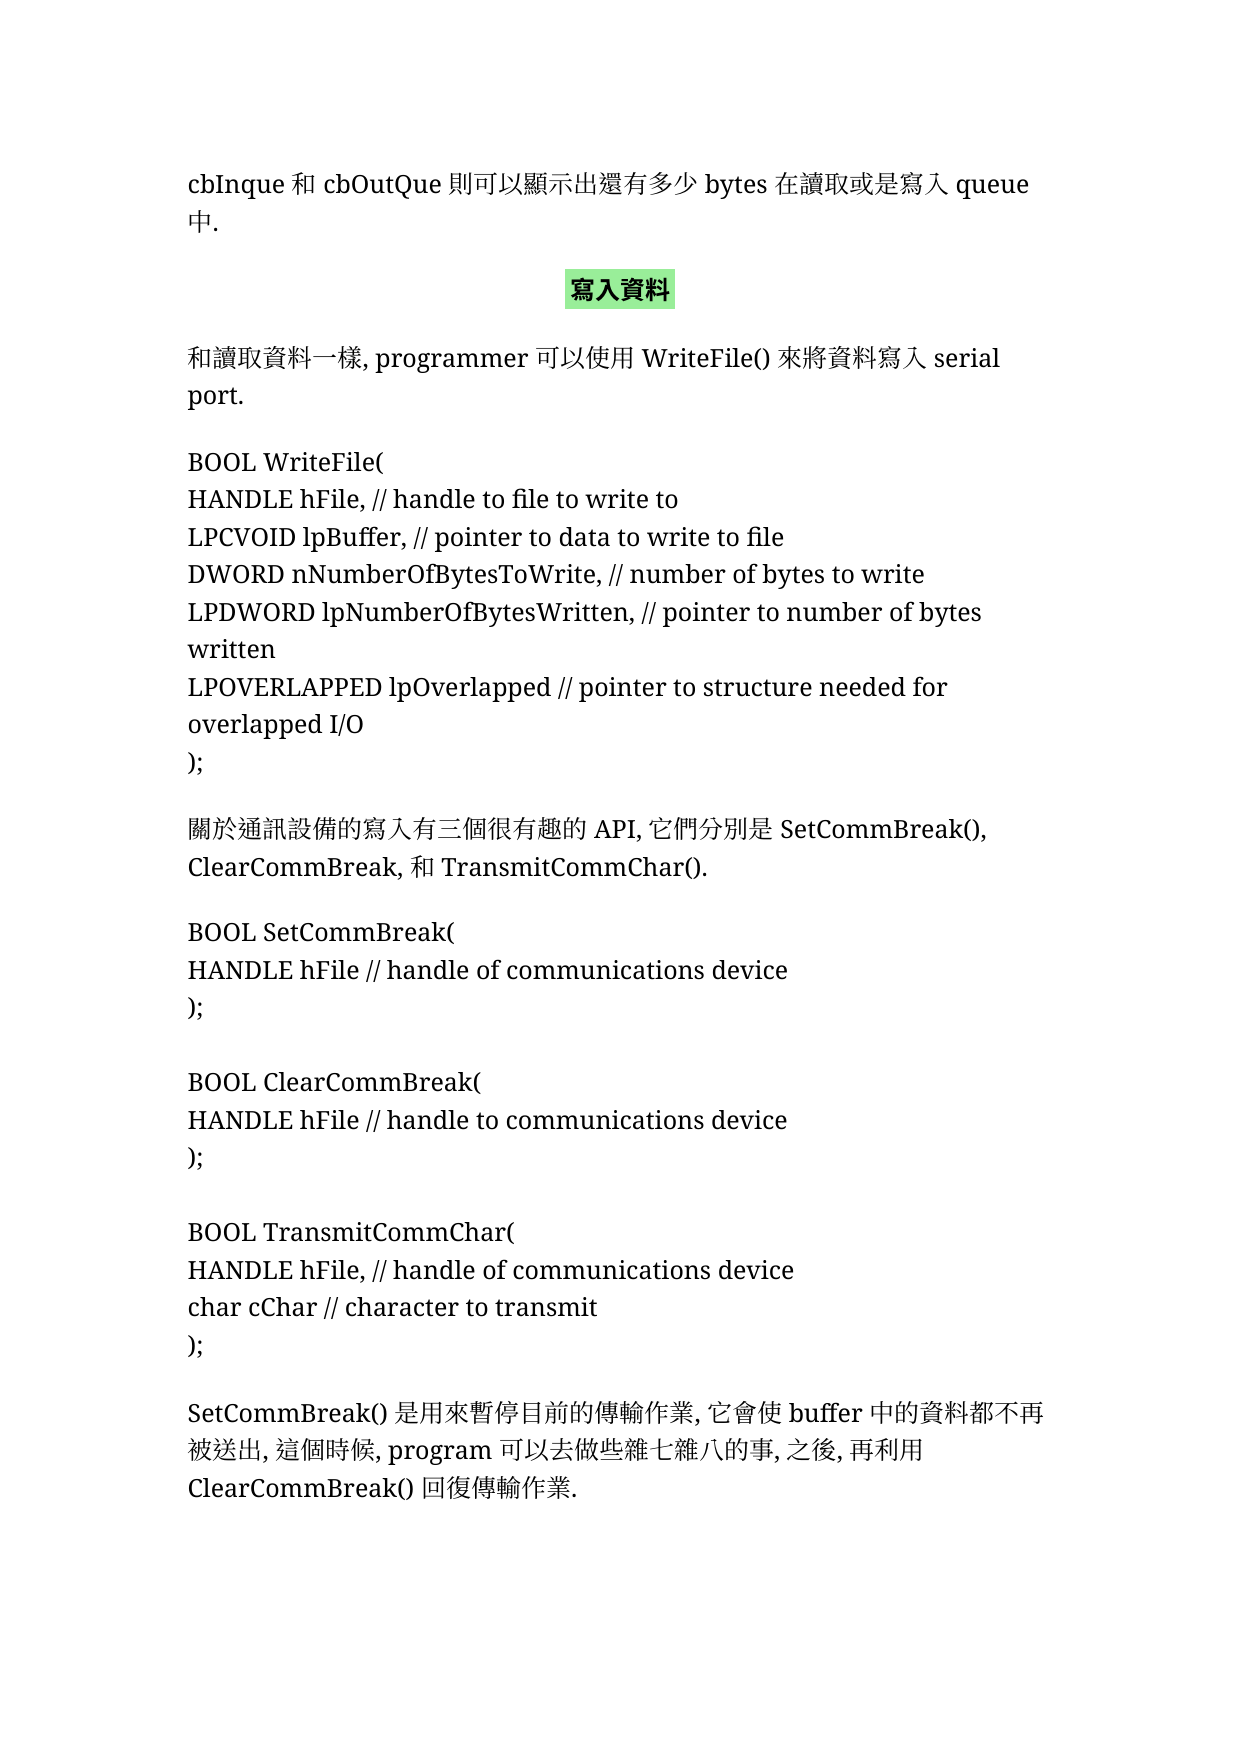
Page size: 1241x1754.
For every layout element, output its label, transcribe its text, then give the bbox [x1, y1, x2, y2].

text ); [187, 743, 1053, 780]
text BOOL SetCommBreak( [187, 913, 1053, 951]
text char cChar // character to transmit [187, 1288, 1053, 1326]
text ); [187, 988, 1053, 1026]
table_header 寫入資料 [565, 269, 675, 309]
text BOOL TransmitCommChar( [187, 1213, 1053, 1251]
text LPDWORD lpNumberOfBytesWritten, // pointer to number of bytes written [187, 593, 1053, 668]
text LPOVERLAPPED lpOverlapped // pointer to structure needed for overlapped I/O [187, 668, 1053, 743]
text BOOL ClearCommBreak( [187, 1063, 1053, 1101]
text DWORD nNumberOfBytesToWrite, // number of bytes to write [187, 555, 1053, 593]
text LPCVOID lpBuffer, // pointer to data to write to file [187, 518, 1053, 555]
text SetCommBreak() 是用來暫停目前的傳輸作業, 它會使 buffer 中的資料都不再被送出, 這個時候, program 可以去做些雜七雜八的事, 之後, 再利用 ClearCommBreak() 回復傳輸作業. [187, 1393, 1053, 1505]
text HANDLE hFile // handle of communications device [187, 951, 1053, 988]
text HANDLE hFile // handle to communications device [187, 1101, 1053, 1138]
text 關於通訊設備的寫入有三個很有趣的 API, 它們分別是 SetCommBreak(), ClearCommBreak, 和 TransmitCommChar(). [187, 809, 1053, 884]
text ); [187, 1138, 1053, 1176]
text BOOL WriteFile( [187, 443, 1053, 480]
text HANDLE hFile, // handle of communications device [187, 1251, 1053, 1288]
text 和讀取資料一樣, programmer 可以使用 WriteFile() 來將資料寫入 serial port. [187, 338, 1053, 413]
text HANDLE hFile, // handle to file to write to [187, 480, 1053, 518]
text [187, 164, 1053, 239]
text ); [187, 1326, 1053, 1363]
